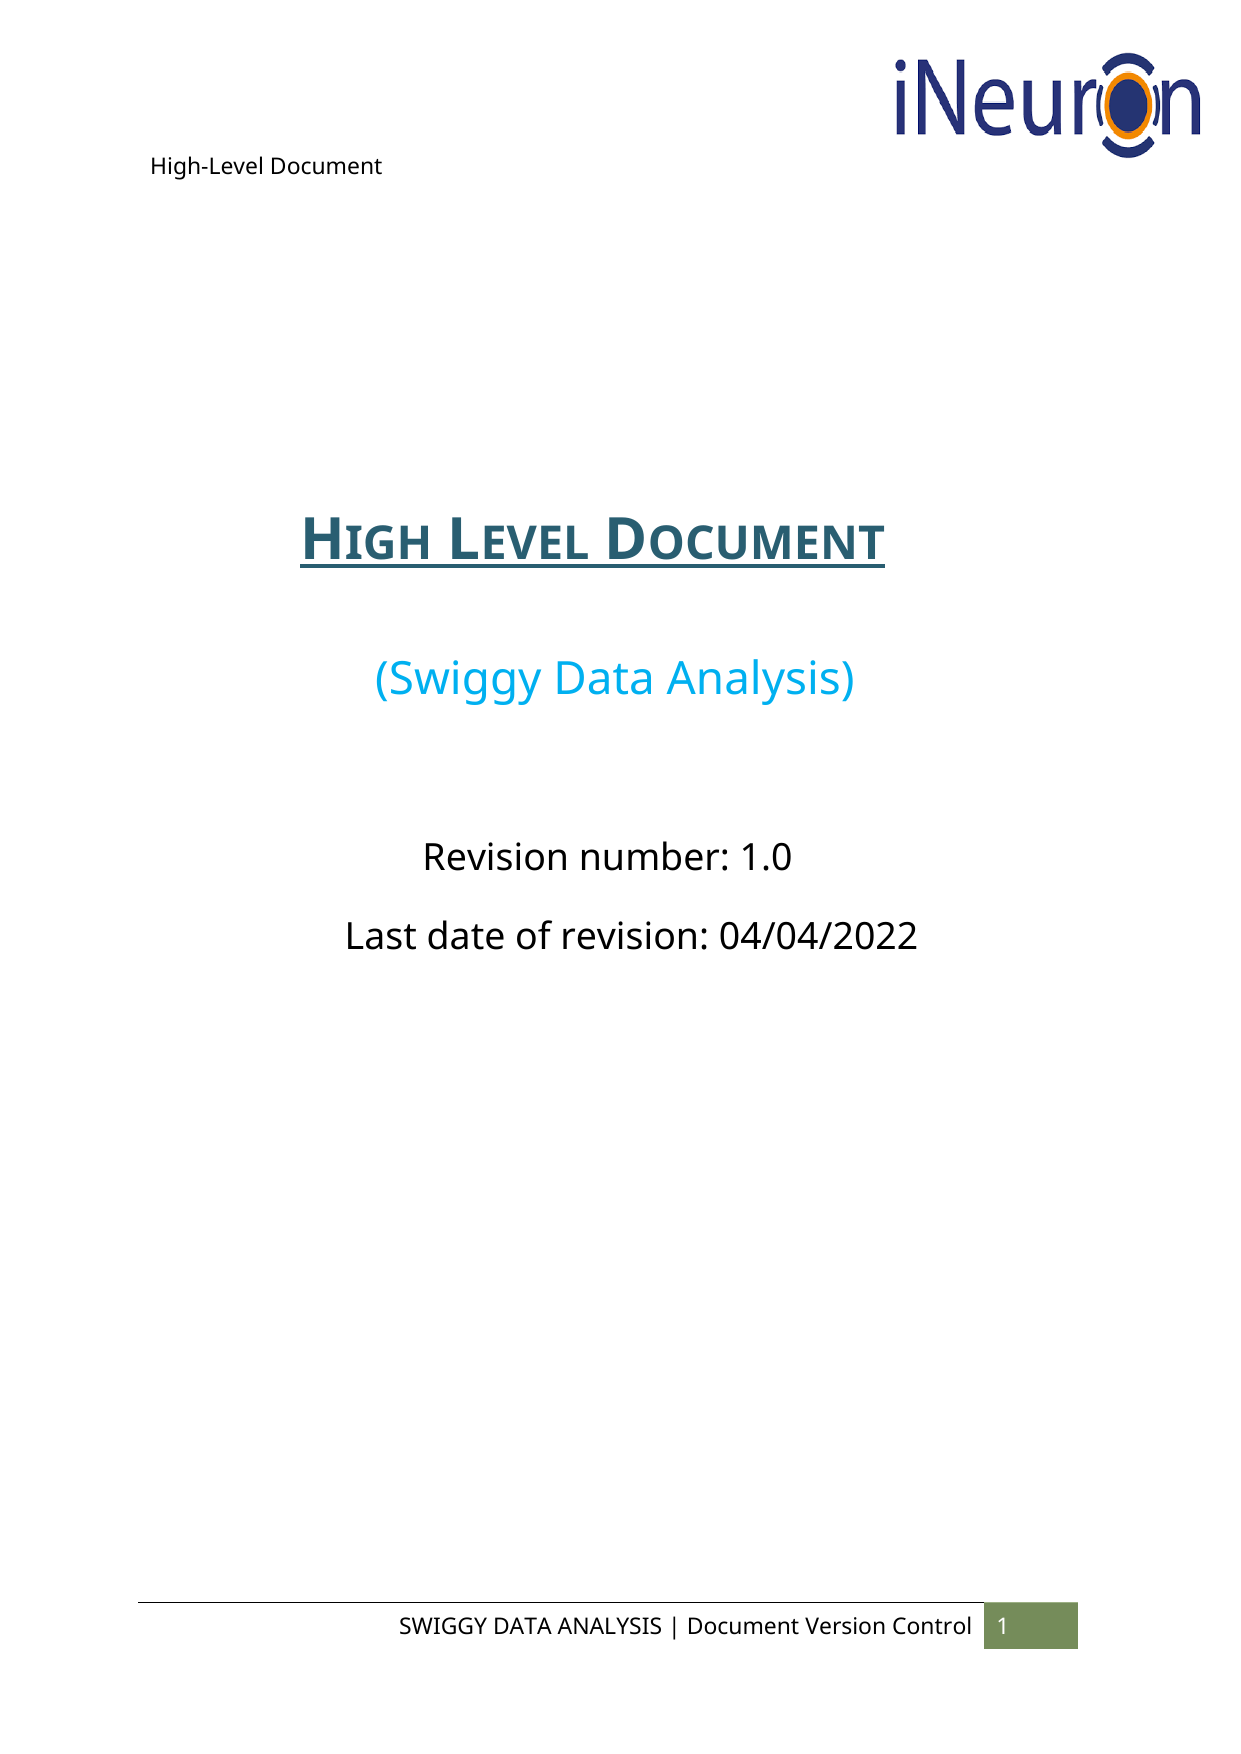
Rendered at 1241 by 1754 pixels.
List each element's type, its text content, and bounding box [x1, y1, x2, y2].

text (Swiggy Data Analysis) [150, 645, 1090, 708]
picture [889, 42, 1206, 163]
text High-Level Document [150, 150, 1090, 181]
text Last date of revision: 04/04/2022 [150, 910, 1090, 961]
text Revision number: 1.0 [150, 830, 1090, 881]
subtitle High Level Document [225, 497, 1090, 577]
